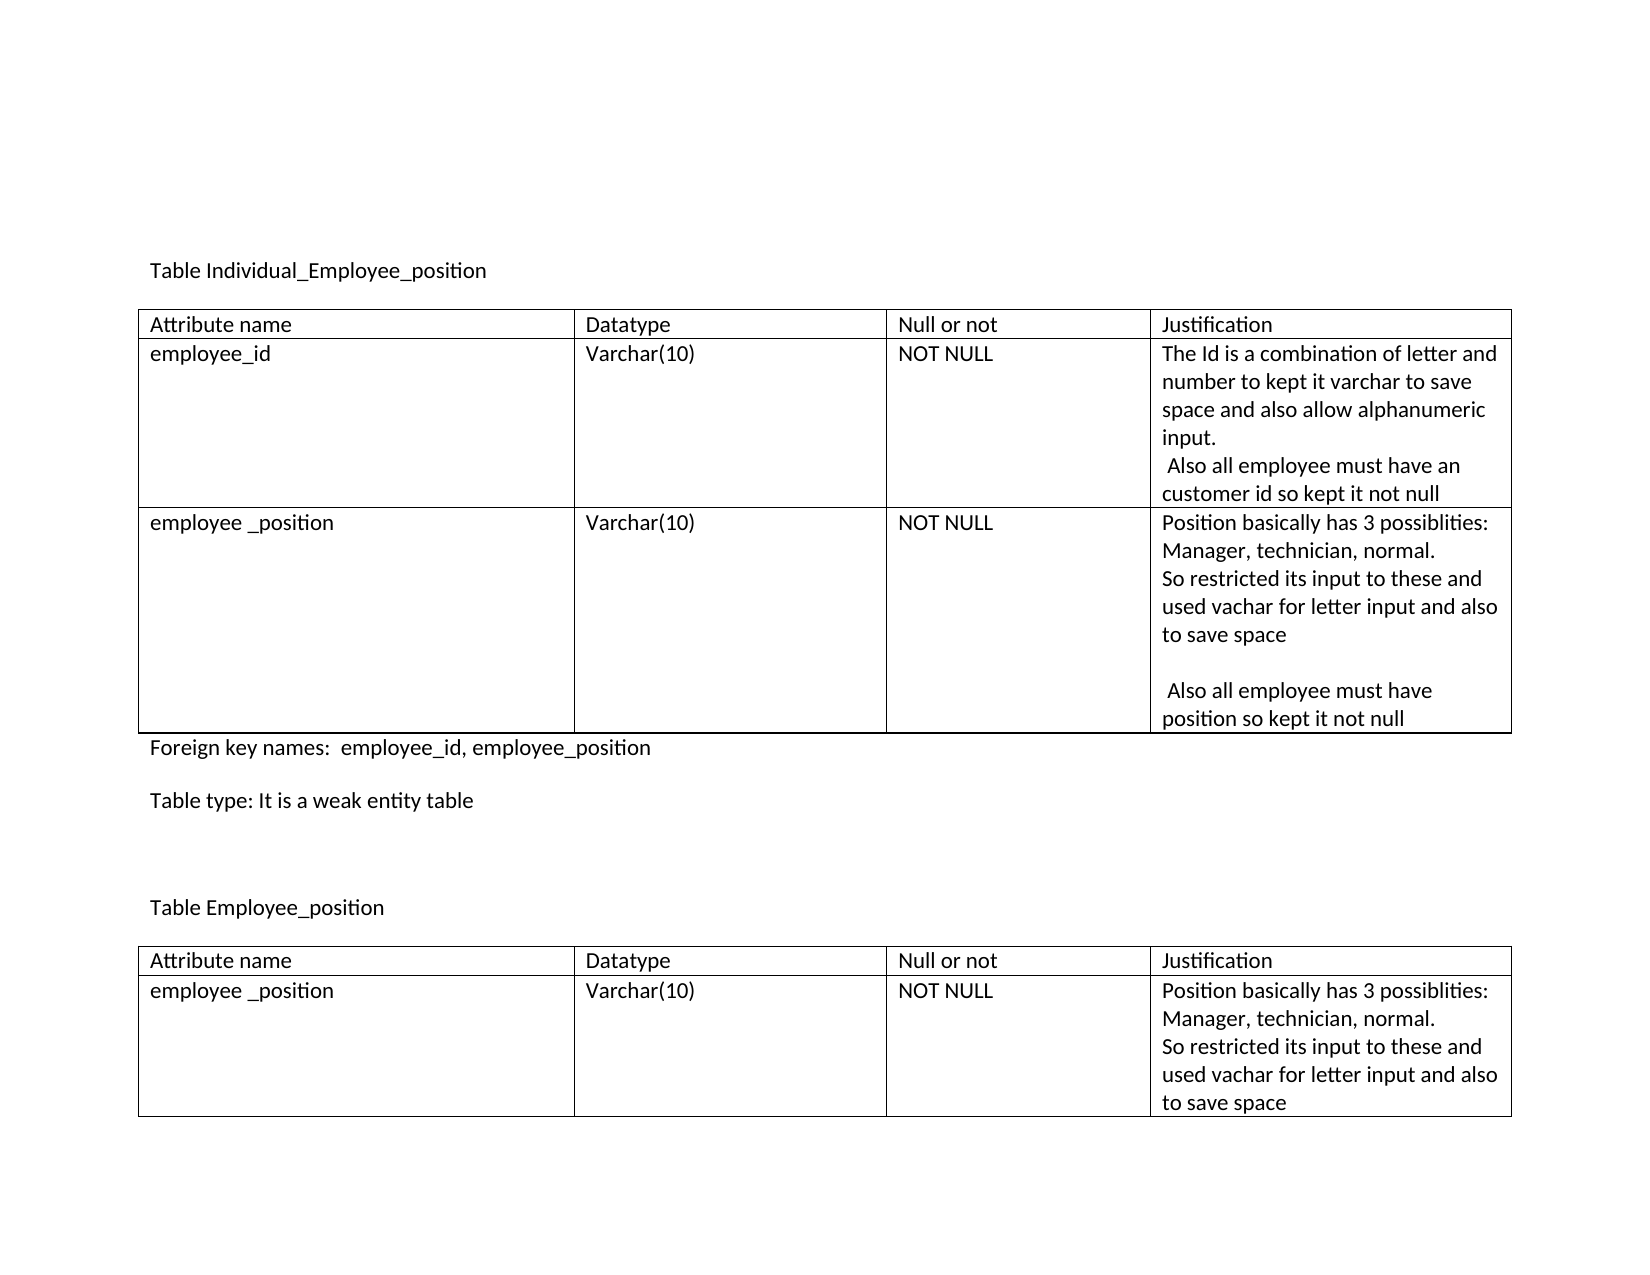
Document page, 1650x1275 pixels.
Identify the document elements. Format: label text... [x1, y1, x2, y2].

table_cell NOT NULL [887, 508, 1150, 732]
text Table type: It is a weak entity table [150, 787, 1500, 814]
table_header Justification [1151, 947, 1511, 975]
text Table Employee_position [150, 893, 1500, 921]
table_cell Varchar(10) [575, 976, 886, 1116]
table_header Null or not [887, 310, 1150, 338]
table_cell Varchar(10) [575, 508, 886, 732]
table_header Datatype [575, 947, 886, 975]
table_cell employee _position [139, 976, 574, 1116]
table_header Null or not [887, 947, 1150, 975]
table_cell employee_id [139, 339, 574, 507]
table_cell employee _position [139, 508, 574, 732]
table_header Attribute name [139, 310, 574, 338]
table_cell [1151, 976, 1511, 1116]
table_cell Varchar(10) [575, 339, 886, 507]
table_cell NOT NULL [887, 339, 1150, 507]
table_cell The Id is a combination of letter and number to kept it varchar to save space and also allow alphanumeric input. Also all employee must have an customer id so kept it not null [1151, 339, 1511, 507]
table_header Datatype [575, 310, 886, 338]
text Table Individual_Employee_position [150, 256, 1500, 284]
table_header Justification [1151, 310, 1511, 338]
table_cell NOT NULL [887, 976, 1150, 1116]
table_header Attribute name [139, 947, 574, 975]
text Foreign key names: employee_id, employee_position [150, 734, 1500, 762]
